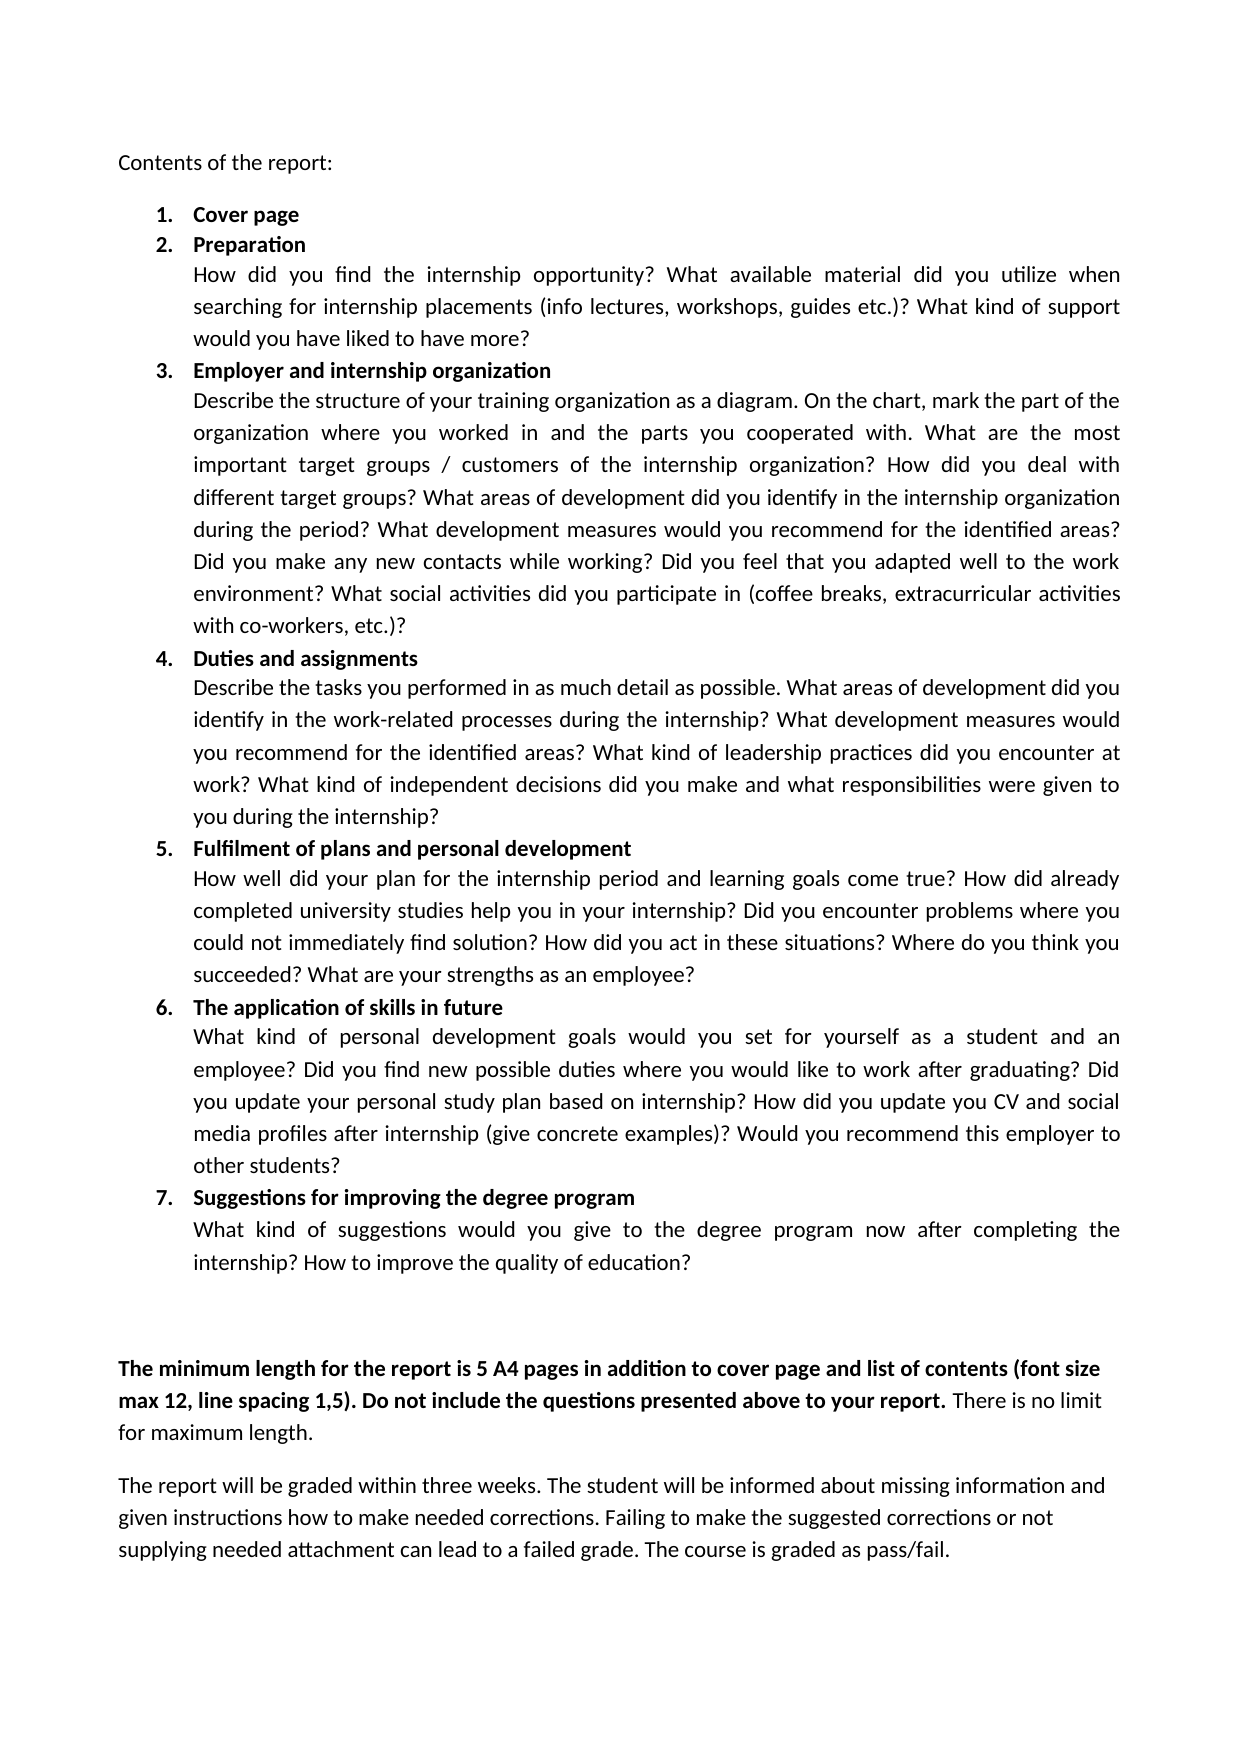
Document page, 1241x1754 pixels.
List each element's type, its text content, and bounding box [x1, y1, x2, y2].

list Duties and assignments [156, 644, 1122, 672]
list Describe the tasks you performed in as much detail as possible. What areas of development did you identify in the work-related processes during the internship? What development measures would you recommend for the identified areas? What kind of leadership practices did you encounter at work? What kind of independent decisions did you make and what responsibilities were given to you during the internship? [193, 673, 1122, 830]
text The report will be graded within three weeks. The student will be informed about missing information and given instructions how to make needed corrections. Failing to make the suggested corrections or not supplying needed attachment can lead to a failed grade. The course is graded as pass/fail. [118, 1471, 1122, 1564]
list What kind of personal development goals would you set for yourself as a student and an employee? Did you find new possible duties where you would like to work after graduating? Did you update your personal study plan based on internship? How did you update you CV and social media profiles after internship (give concrete examples)? Would you recommend this employer to other students? [193, 1022, 1122, 1179]
list Describe the structure of your training organization as a diagram. On the chart, mark the part of the organization where you worked in and the parts you cooperated with. What are the most important target groups / customers of the internship organization? How did you deal with different target groups? What areas of development did you identify in the internship organization during the period? What development measures would you recommend for the identified areas? Did you make any new contacts while working? Did you feel that you adapted well to the work environment? What social activities did you participate in (coffee breaks, extracurricular activities with co-workers, etc.)? [193, 386, 1122, 639]
list How did you find the internship opportunity? What available material did you utilize when searching for internship placements (info lectures, workshops, guides etc.)? What kind of support would you have liked to have more? [193, 260, 1122, 352]
list Fulfilment of plans and personal development [156, 834, 1122, 862]
list How well did your plan for the internship period and learning goals come true? How did already completed university studies help you in your internship? Did you encounter problems where you could not immediately find solution? How did you act in these situations? Where do you think you succeeded? What are your strengths as an employee? [193, 864, 1122, 989]
list The application of skills in future [156, 993, 1122, 1021]
text Contents of the report: [118, 148, 1122, 176]
list Employer and internship organization [156, 357, 1122, 384]
list Suggestions for improving the degree program [156, 1183, 1122, 1211]
list Cover page [156, 201, 1122, 229]
text The minimum length for the report is 5 A4 pages in addition to cover page and list of contents (font size max 12, line spacing 1,5). Do not include the questions presented above to your report. There is no limit for maximum length. [118, 1354, 1122, 1446]
list Preparation [156, 230, 1122, 258]
list What kind of suggestions would you give to the degree program now after completing the internship? How to improve the quality of education? [193, 1216, 1122, 1276]
